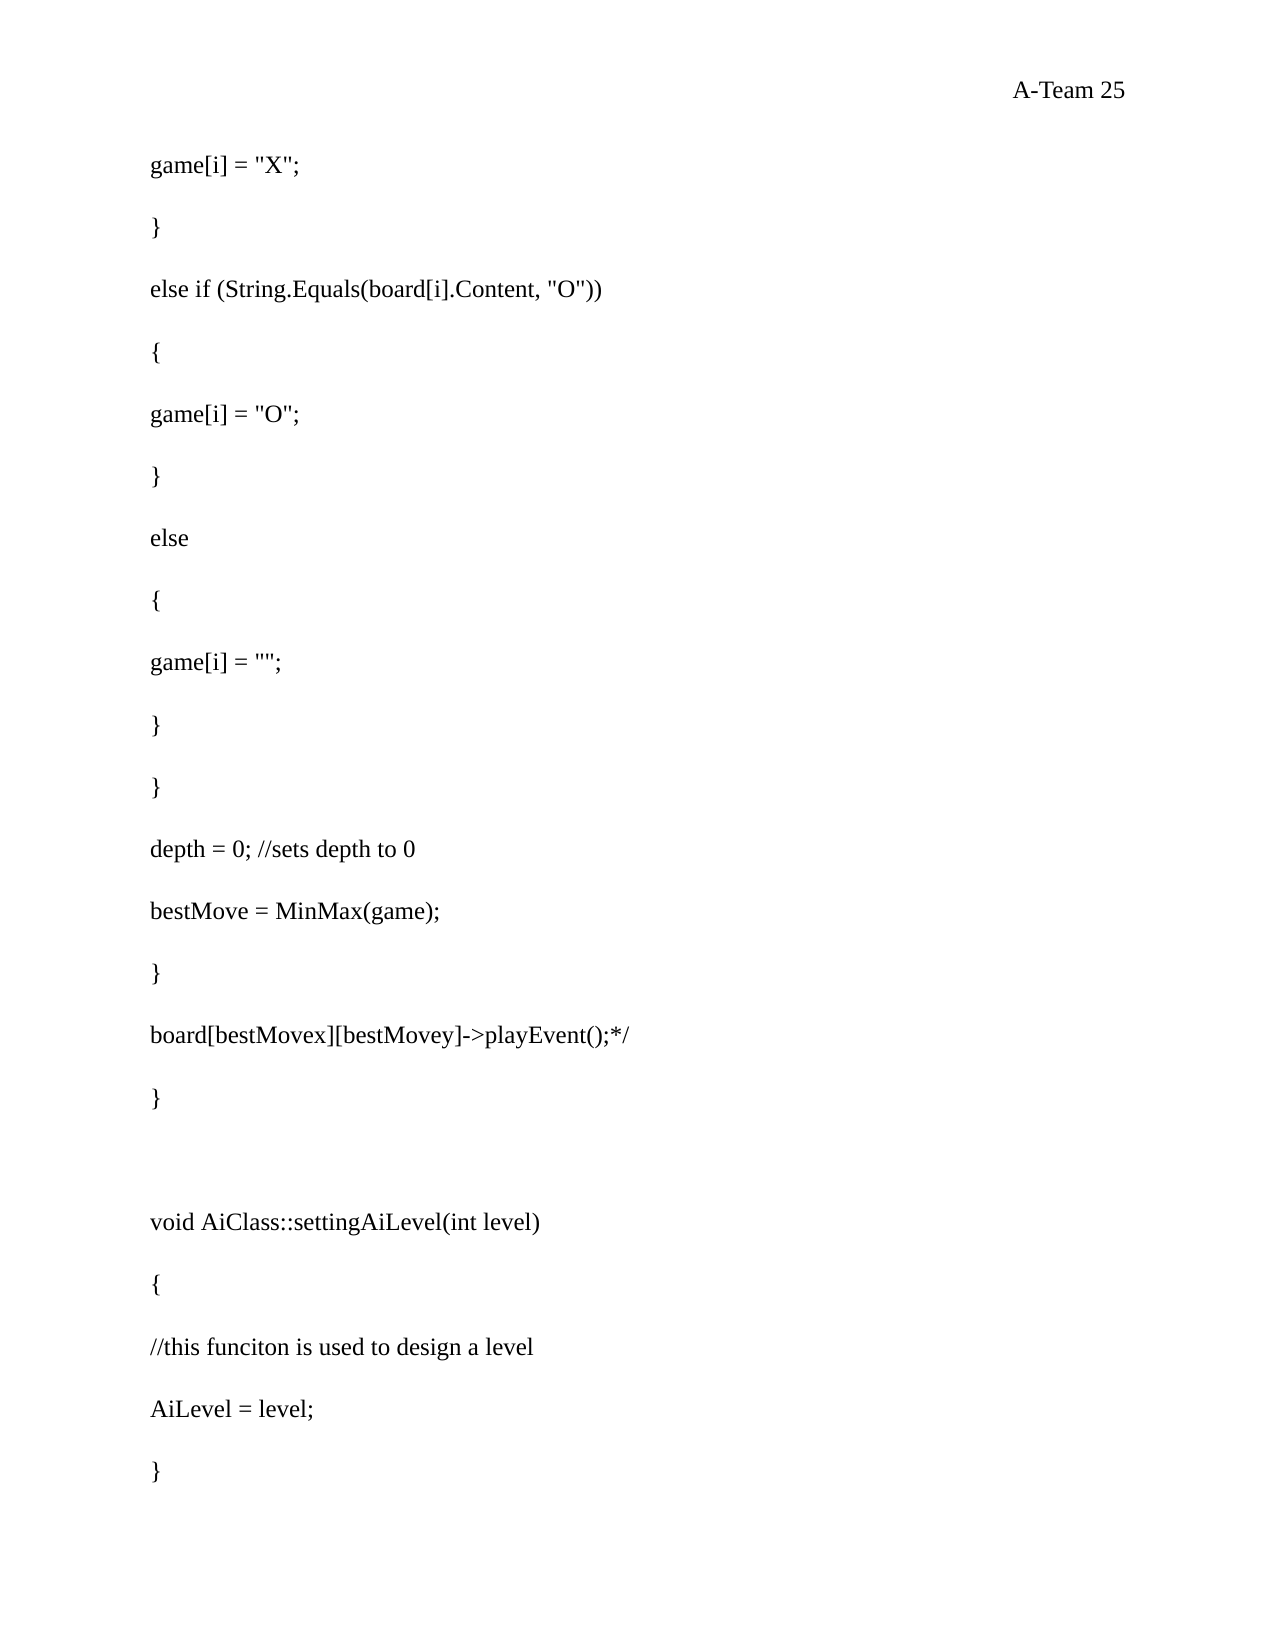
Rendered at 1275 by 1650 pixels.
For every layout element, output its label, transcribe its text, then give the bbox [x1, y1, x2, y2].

text } [150, 212, 1125, 241]
text { [150, 585, 1125, 614]
text { [150, 1269, 1125, 1298]
text game[i] = "X"; [150, 150, 1125, 179]
text else if (String.Equals(board[i].Content, "O")) [150, 274, 1125, 303]
text else [150, 523, 1125, 552]
text } [150, 772, 1125, 801]
text } [150, 461, 1125, 490]
text //this funciton is used to design a level [150, 1332, 1125, 1360]
text depth = 0; //sets depth to 0 [150, 834, 1125, 863]
text game[i] = ""; [150, 647, 1125, 676]
text board[bestMovex][bestMovey]->playEvent();*/ [150, 1021, 1125, 1049]
text } [150, 958, 1125, 987]
text game[i] = "O"; [150, 399, 1125, 427]
text } [150, 1083, 1125, 1112]
text } [150, 710, 1125, 738]
text void AiClass::settingAiLevel(int level) [150, 1207, 1125, 1236]
text AiLevel = level; [150, 1394, 1125, 1422]
text bestMove = MinMax(game); [150, 896, 1125, 925]
text { [150, 337, 1125, 365]
text } [150, 1456, 1125, 1485]
